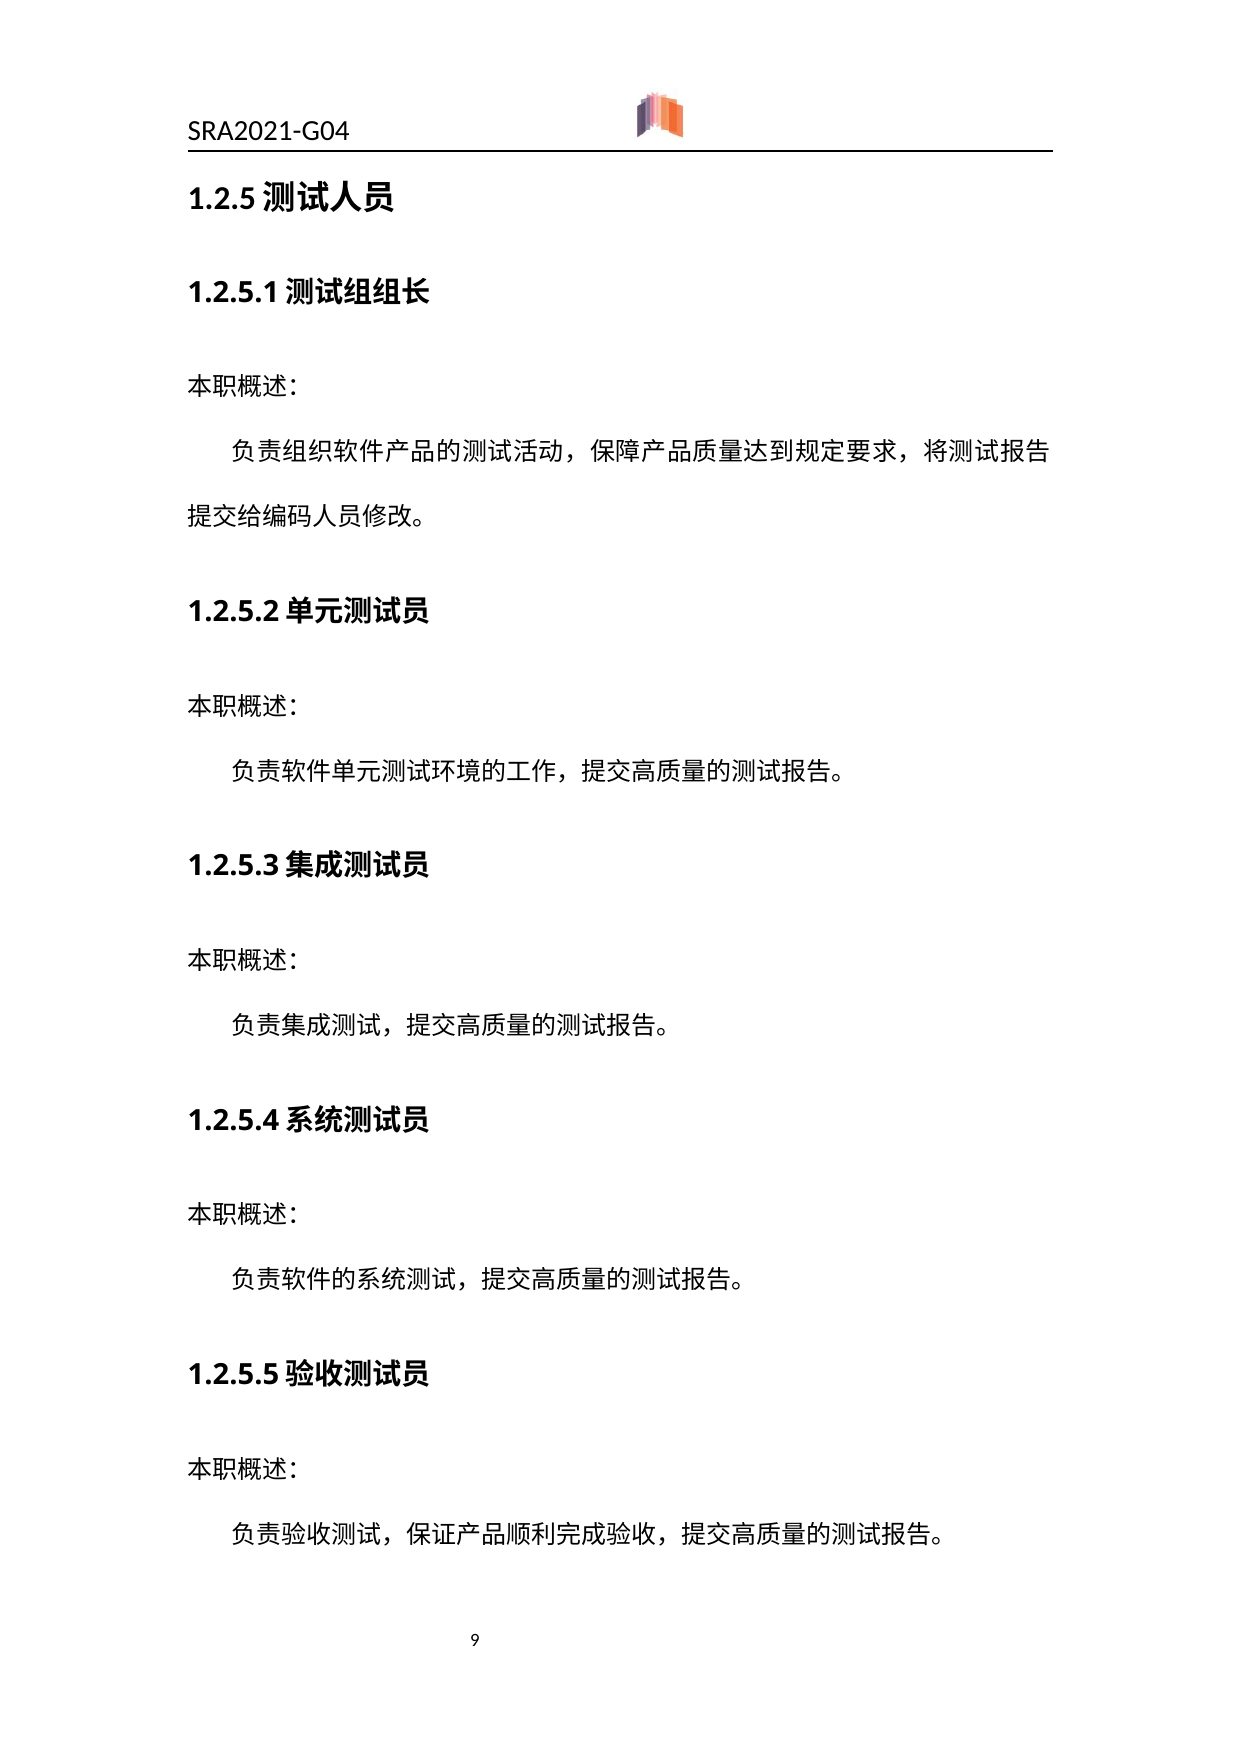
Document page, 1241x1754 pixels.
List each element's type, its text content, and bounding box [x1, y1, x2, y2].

text 本职概述： [187, 672, 1053, 737]
subtitle 1.2.5.4系统测试员 [187, 1085, 1053, 1150]
subtitle 1.2.5.3集成测试员 [187, 831, 1053, 896]
picture [633, 88, 686, 141]
text 负责组织软件产品的测试活动，保障产品质量达到规定要求，将测试报告提交给编码人员修改。 [187, 417, 1053, 547]
text 负责验收测试，保证产品顺利完成验收，提交高质量的测试报告。 [187, 1500, 1053, 1565]
text 负责集成测试，提交高质量的测试报告。 [187, 991, 1053, 1056]
subtitle 1.2.5测试人员 [187, 163, 1053, 228]
subtitle 1.2.5.5验收测试员 [187, 1339, 1053, 1404]
text 负责软件单元测试环境的工作，提交高质量的测试报告。 [187, 737, 1053, 802]
subtitle 1.2.5.2单元测试员 [187, 576, 1053, 641]
text 本职概述： [187, 1435, 1053, 1500]
text 本职概述： [187, 352, 1053, 417]
text 本职概述： [187, 1180, 1053, 1245]
text 负责软件的系统测试，提交高质量的测试报告。 [187, 1245, 1053, 1310]
subtitle 1.2.5.1测试组组长 [187, 257, 1053, 322]
text 本职概述： [187, 926, 1053, 991]
